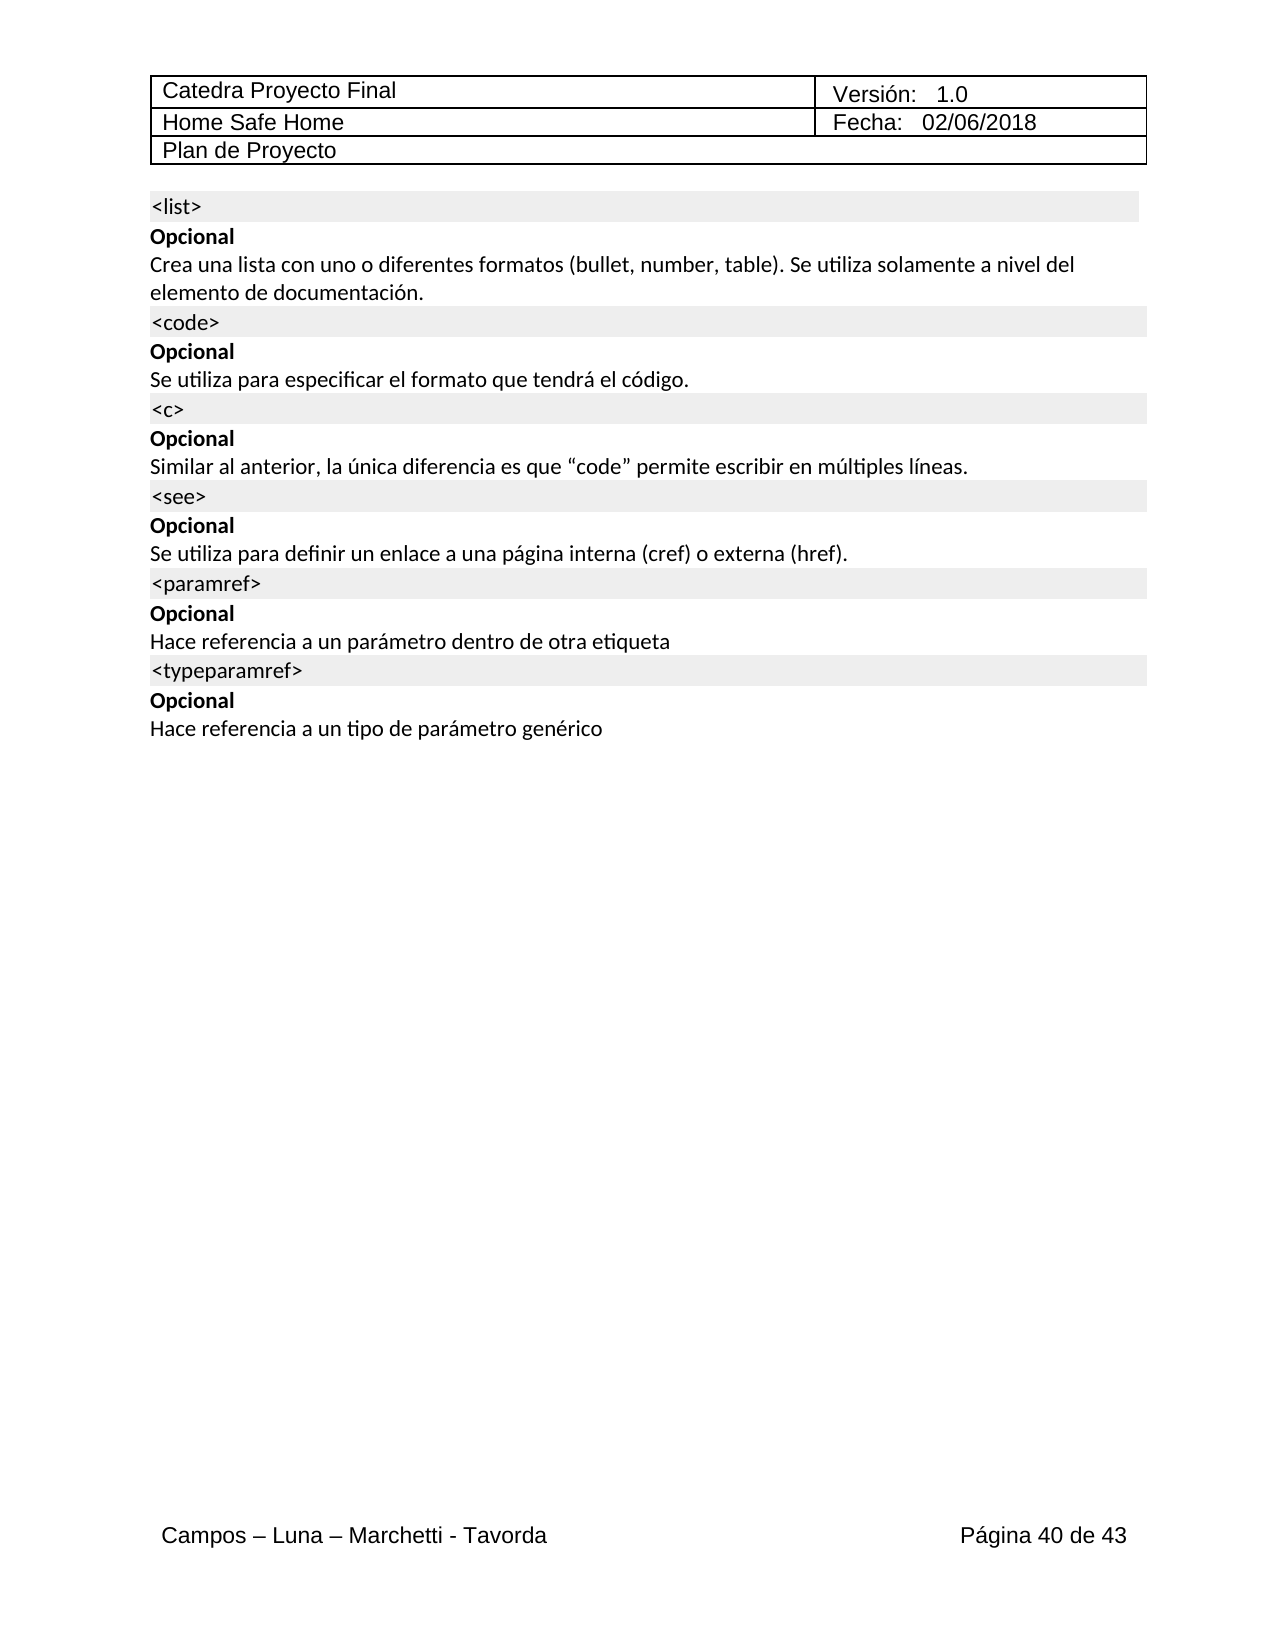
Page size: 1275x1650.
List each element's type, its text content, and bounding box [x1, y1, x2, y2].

table_header <c> [150, 393, 1147, 424]
table_header <paramref> [150, 568, 1147, 599]
text Opcional Similar al anterior, la única diferencia es que “code” permite escribir en múltiples líneas. [150, 424, 1125, 480]
text Opcional Crea una lista con uno o diferentes formatos (bullet, number, table). Se utiliza solamente a nivel del elemento de documentación. [150, 222, 1125, 306]
text Opcional Hace referencia a un tipo de parámetro genérico [150, 686, 1125, 742]
table_header <code> [150, 306, 1147, 337]
text Opcional Hace referencia a un parámetro dentro de otra etiqueta [150, 599, 1125, 655]
table_header <typeparamref> [150, 655, 1147, 686]
table_header <list> [150, 191, 1139, 222]
text Opcional Se utiliza para definir un enlace a una página interna (cref) o externa (href). [150, 512, 1125, 568]
text Opcional Se utiliza para especificar el formato que tendrá el código. [150, 337, 1125, 393]
table_header <see> [150, 480, 1147, 512]
